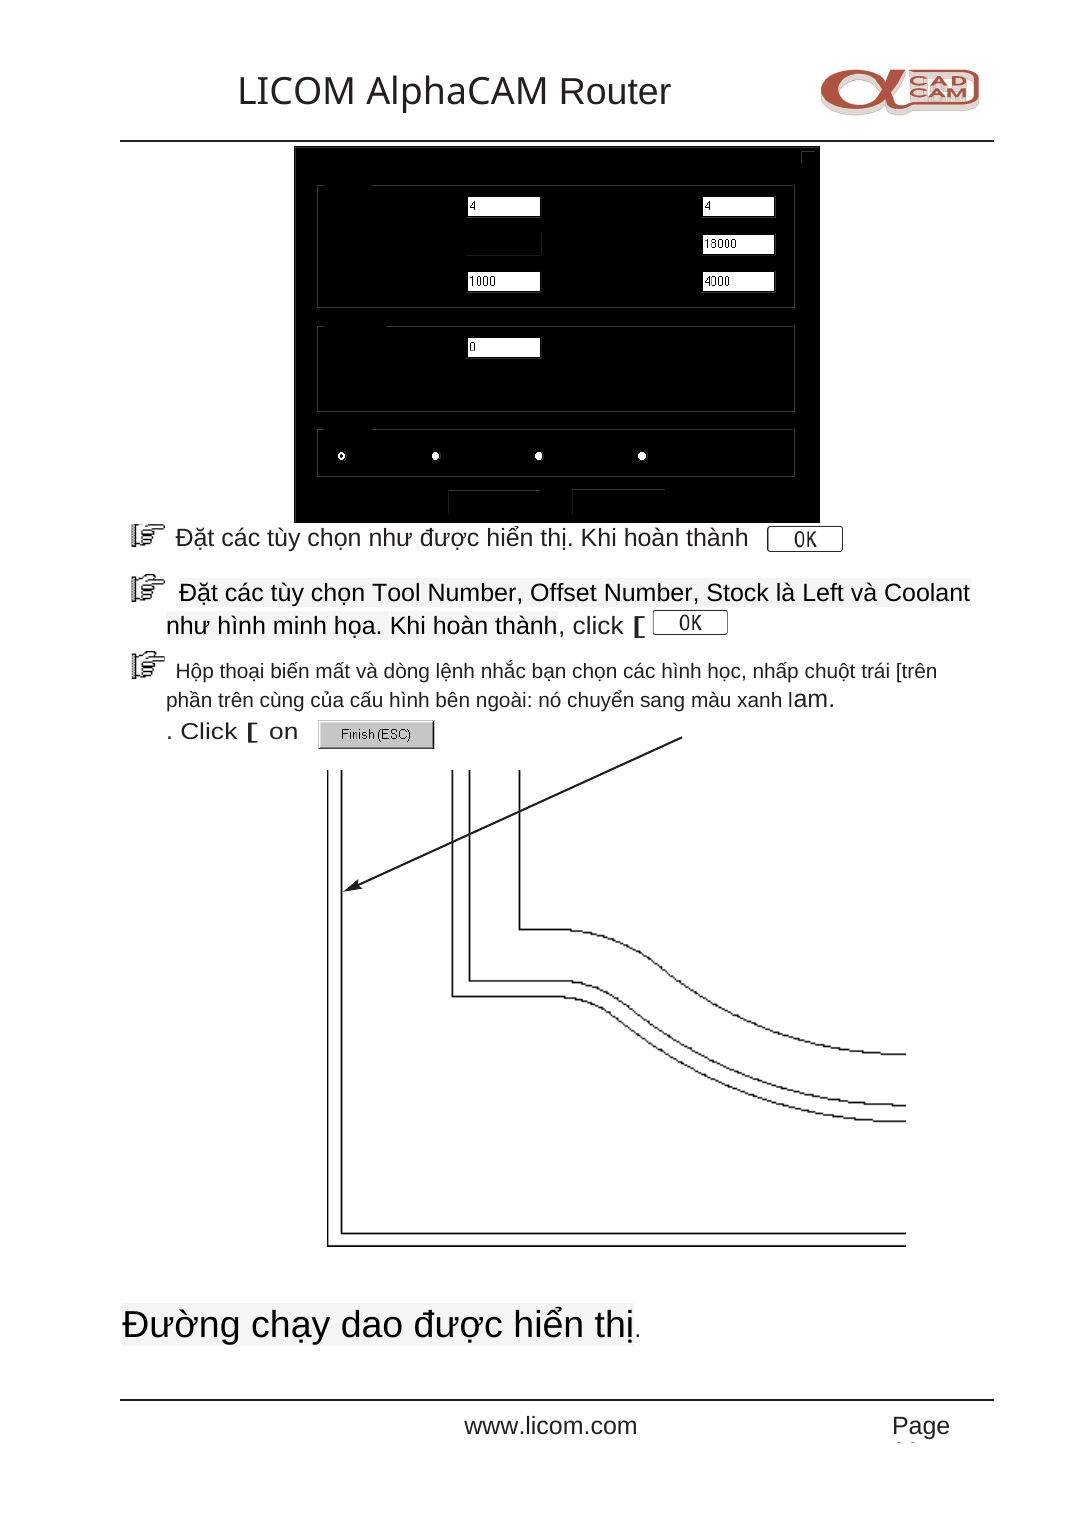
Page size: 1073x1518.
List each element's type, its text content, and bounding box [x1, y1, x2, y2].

picture [294, 146, 820, 523]
text Đặt các tùy chọn như được hiển thị. Khi hoàn thành [132, 524, 933, 552]
text Đặt các tùy chọn Tool Number, Offset Number, Stock là Left và Coolant như hình minh họa. Khi hoàn thành, click [ [132, 575, 985, 642]
picture [131, 651, 165, 679]
picture [817, 63, 985, 116]
text Hộp thoại biến mất và dòng lệnh nhắc bạn chọn các hình học, nhấp chuột trái [trên phần trên cùng của cấu hình bên ngoài: nó chuyển sang màu xanh lam. [132, 652, 988, 713]
text . Click [ on [166, 713, 1010, 746]
text Đường chạy dao được hiển thị. [122, 1302, 1010, 1346]
picture [131, 574, 165, 602]
picture [327, 770, 906, 1247]
picture [131, 524, 165, 547]
picture [652, 609, 728, 635]
